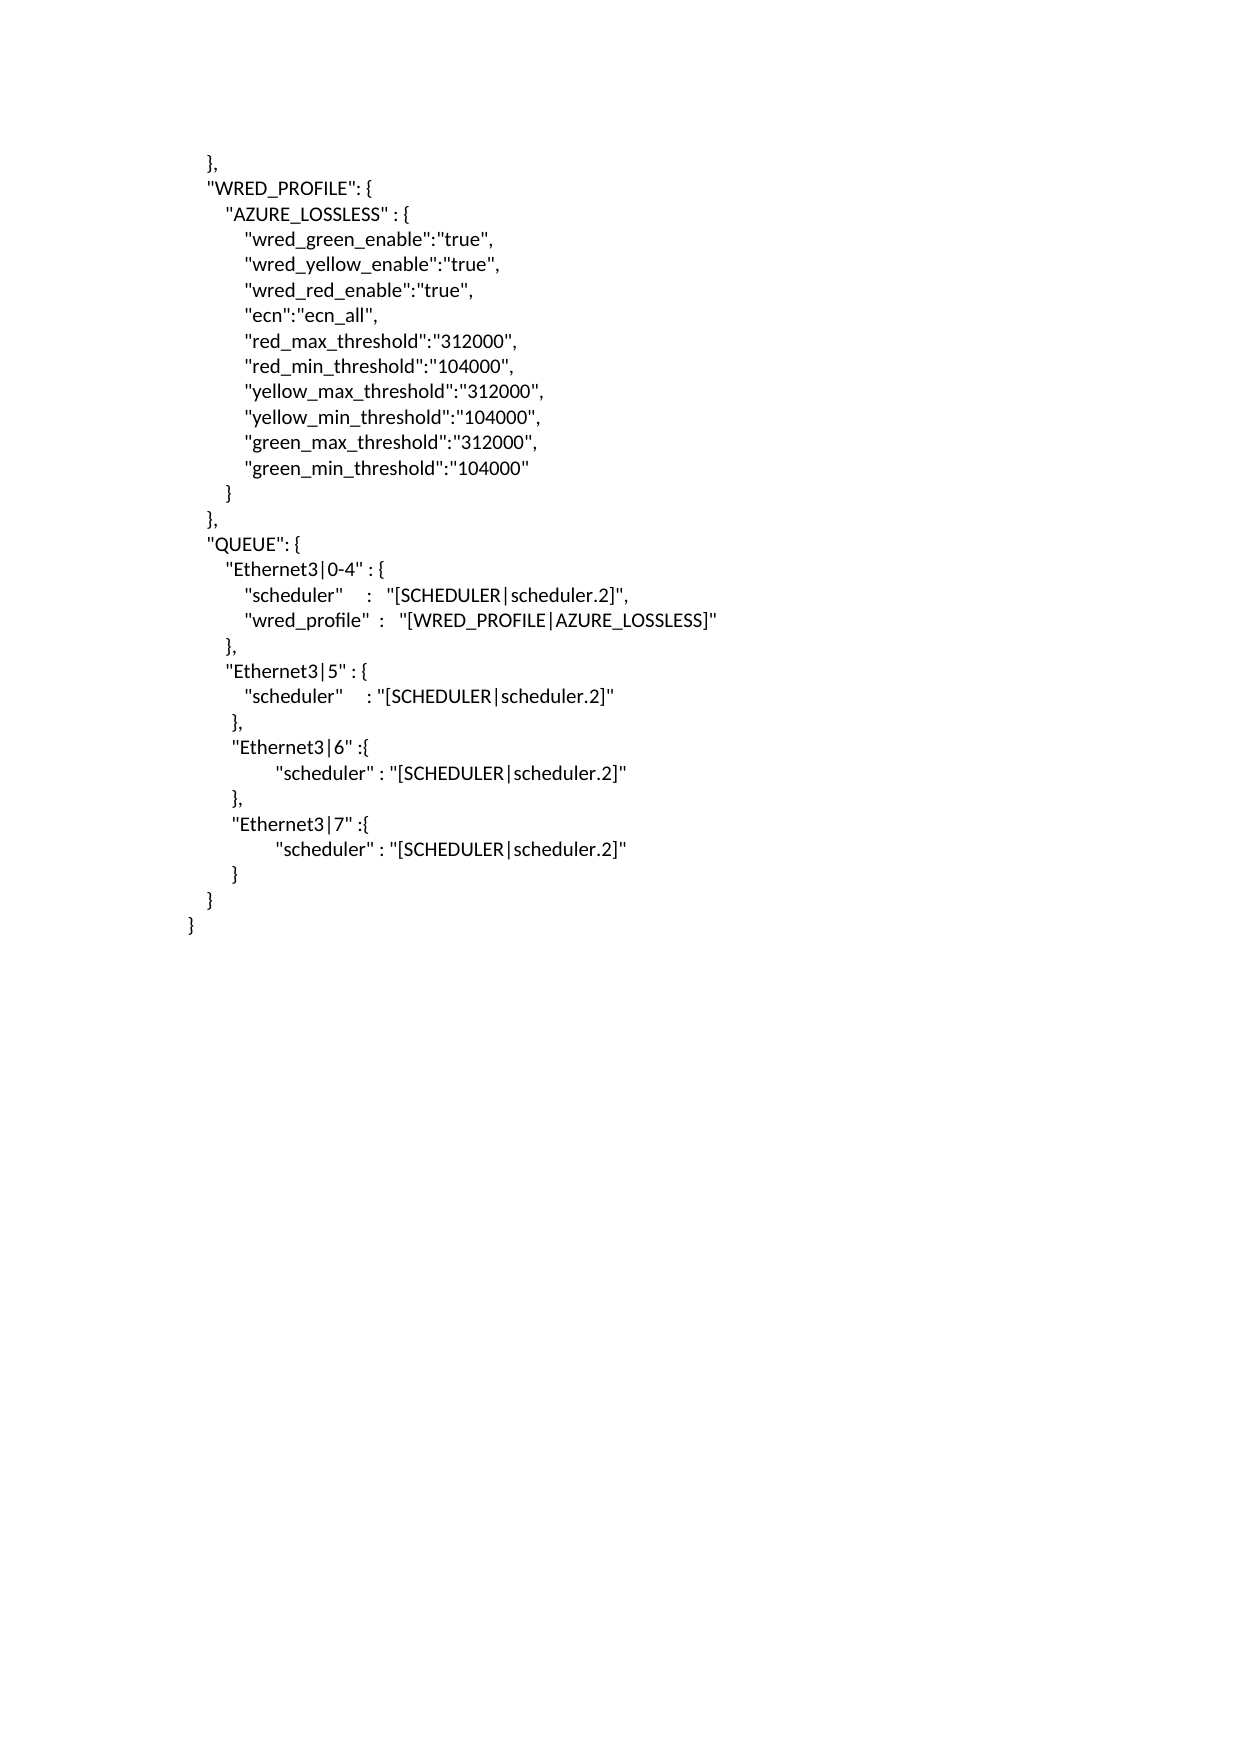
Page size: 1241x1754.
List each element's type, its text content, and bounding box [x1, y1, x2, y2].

text "wred_green_enable":"true", [187, 226, 1053, 252]
text "QUEUE": { [187, 531, 1053, 557]
text "Ethernet3|7" :{ [187, 811, 1053, 836]
text }, [187, 709, 1053, 734]
text "Ethernet3|5" : { [187, 658, 1053, 684]
text "wred_profile" : "[WRED_PROFILE|AZURE_LOSSLESS]" [187, 607, 1053, 633]
text }, [187, 785, 1053, 811]
text "AZURE_LOSSLESS" : { [187, 201, 1053, 226]
text "red_min_threshold":"104000", [187, 353, 1053, 379]
text "scheduler" : "[SCHEDULER|scheduler.2]" [187, 836, 1053, 862]
text "scheduler" : "[SCHEDULER|scheduler.2]" [187, 760, 1053, 785]
text "Ethernet3|0-4" : { [187, 557, 1053, 582]
text } [187, 480, 1053, 506]
text "Ethernet3|6" :{ [187, 734, 1053, 760]
text }, [187, 150, 1053, 175]
text }, [187, 633, 1053, 658]
text "green_min_threshold":"104000" [187, 455, 1053, 480]
text "yellow_min_threshold":"104000", [187, 404, 1053, 429]
text "scheduler" : "[SCHEDULER|scheduler.2]" [187, 684, 1053, 709]
text } [187, 862, 1053, 887]
text "wred_yellow_enable":"true", [187, 252, 1053, 277]
text "red_max_threshold":"312000", [187, 328, 1053, 353]
text } [187, 912, 1053, 938]
text "green_max_threshold":"312000", [187, 429, 1053, 455]
text }, [187, 506, 1053, 531]
text "WRED_PROFILE": { [187, 175, 1053, 201]
text } [187, 887, 1053, 912]
text "scheduler" : "[SCHEDULER|scheduler.2]", [187, 582, 1053, 607]
text "wred_red_enable":"true", [187, 277, 1053, 302]
text "ecn":"ecn_all", [187, 302, 1053, 328]
text "yellow_max_threshold":"312000", [187, 379, 1053, 404]
